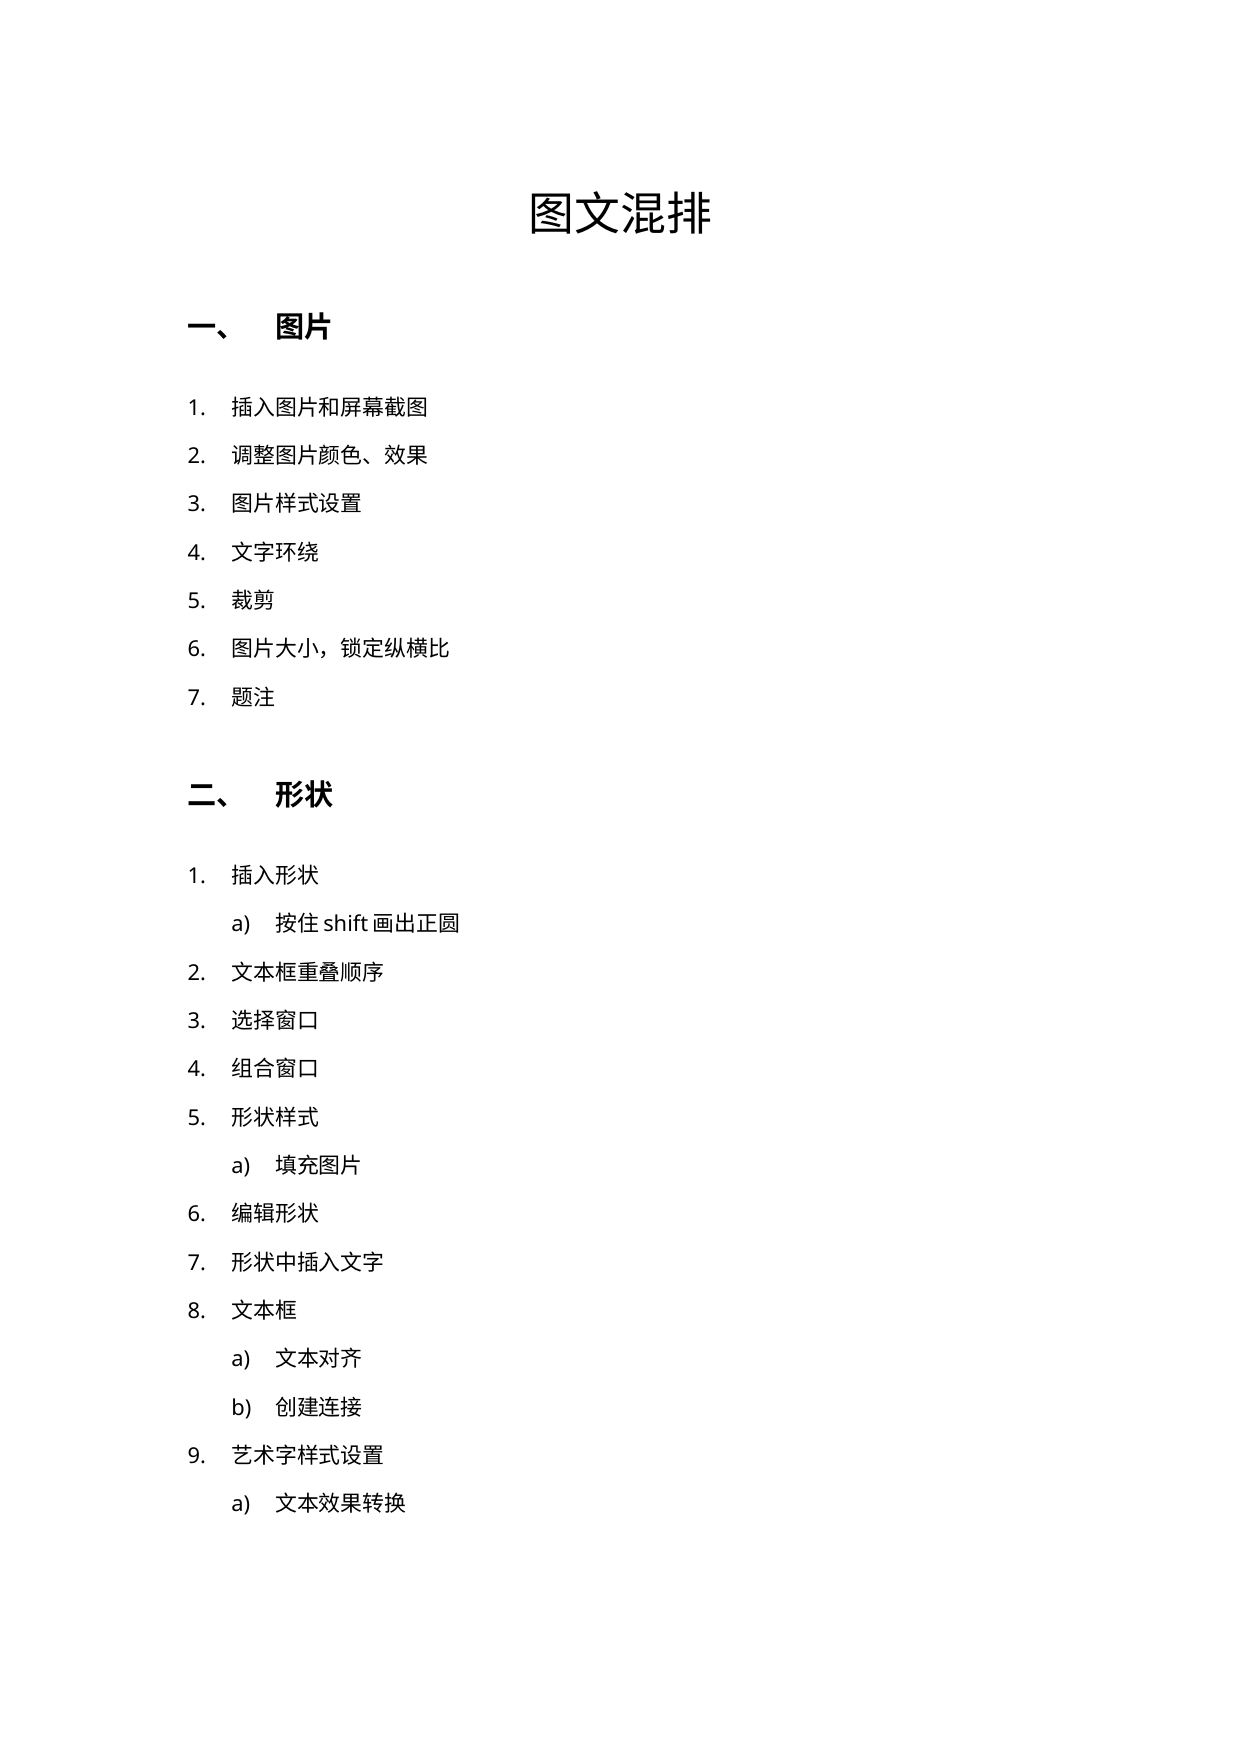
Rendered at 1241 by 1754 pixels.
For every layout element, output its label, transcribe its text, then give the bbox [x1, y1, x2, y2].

list 图片 [187, 292, 1053, 357]
list 艺术字样式设置 [187, 1438, 1053, 1470]
list 按住shift画出正圆 [231, 906, 1053, 939]
text 图文混排 [187, 162, 1053, 259]
list 题注 [187, 679, 1053, 712]
list 选择窗口 [187, 1003, 1053, 1035]
list 图片大小，锁定纵横比 [187, 631, 1053, 664]
list 组合窗口 [187, 1051, 1053, 1084]
list 文字环绕 [187, 534, 1053, 567]
list 编辑形状 [187, 1196, 1053, 1229]
list 图片样式设置 [187, 486, 1053, 519]
list 形状 [187, 760, 1053, 825]
list 文本对齐 [231, 1341, 1053, 1374]
list 文本框 [187, 1293, 1053, 1325]
list 裁剪 [187, 583, 1053, 615]
list 文本效果转换 [231, 1486, 1053, 1519]
list 形状中插入文字 [187, 1244, 1053, 1277]
list 形状样式 [187, 1099, 1053, 1132]
list 文本框重叠顺序 [187, 954, 1053, 987]
list 调整图片颜色、效果 [187, 438, 1053, 470]
list 创建连接 [231, 1389, 1053, 1422]
list 填充图片 [231, 1148, 1053, 1180]
list 插入形状 [187, 858, 1053, 890]
list 插入图片和屏幕截图 [187, 389, 1053, 422]
